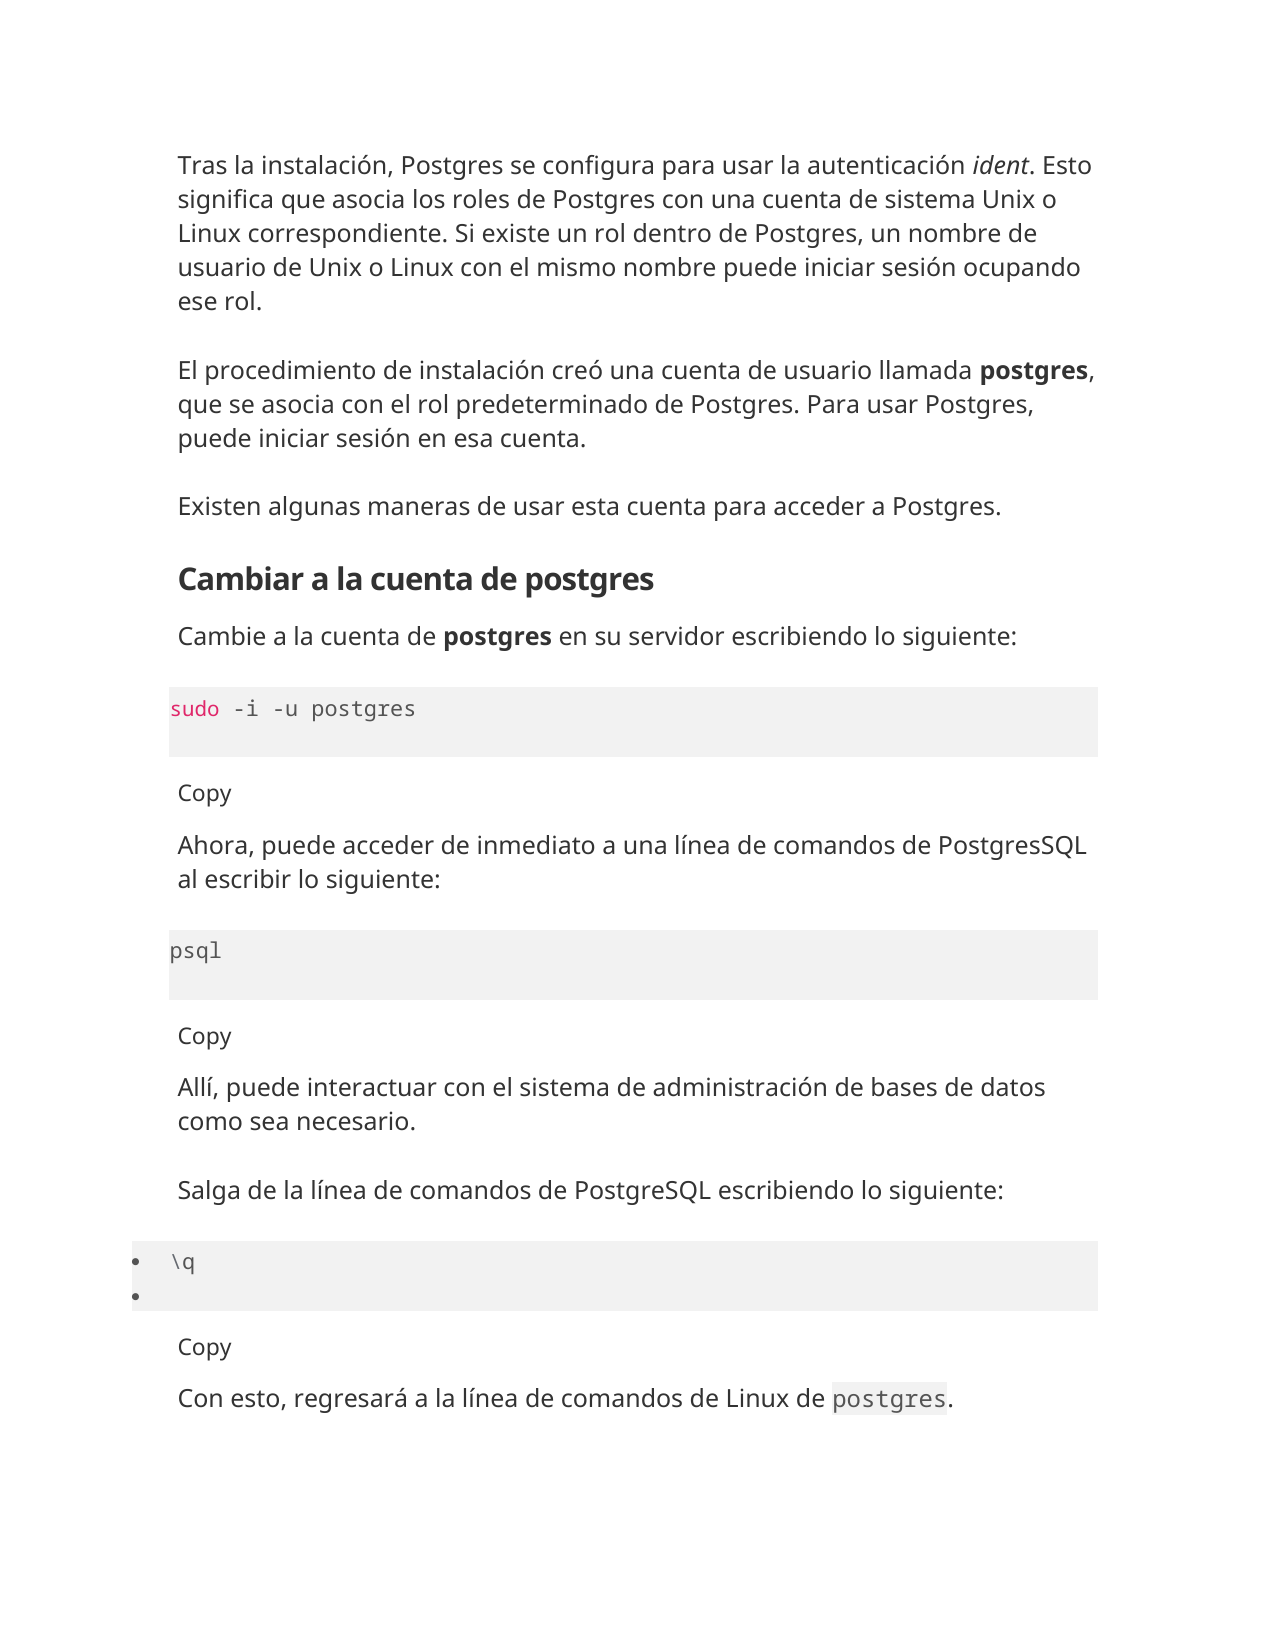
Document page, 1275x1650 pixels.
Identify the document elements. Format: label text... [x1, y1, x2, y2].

text psql [169, 930, 1098, 965]
text El procedimiento de instalación creó una cuenta de usuario llamada postgres, que se asocia con el rol predeterminado de Postgres. Para usar Postgres, puede iniciar sesión en esa cuenta. [177, 352, 1098, 454]
text sudo -i -u postgres [169, 687, 1098, 722]
subtitle Cambiar a la cuenta de postgres [177, 557, 1098, 600]
text Allí, puede interactuar con el sistema de administración de bases de datos como sea necesario. [177, 1070, 1098, 1138]
list \q [132, 1241, 1098, 1276]
text Copy [177, 1019, 1098, 1051]
text Existen algunas maneras de usar esta cuenta para acceder a Postgres. [177, 489, 1098, 523]
text Cambie a la cuenta de postgres en su servidor escribiendo lo siguiente: [177, 619, 1098, 653]
text Copy [177, 1331, 1098, 1362]
text Copy [177, 777, 1098, 808]
text Tras la instalación, Postgres se configura para usar la autenticación ident. Esto significa que asocia los roles de Postgres con una cuenta de sistema Unix o Linux correspondiente. Si existe un rol dentro de Postgres, un nombre de usuario de Unix o Linux con el mismo nombre puede iniciar sesión ocupando ese rol. [177, 148, 1098, 318]
text Con esto, regresará a la línea de comandos de Linux de postgres. [177, 1381, 1098, 1415]
text Ahora, puede acceder de inmediato a una línea de comandos de PostgresSQL al escribir lo siguiente: [177, 827, 1098, 896]
text Salga de la línea de comandos de PostgreSQL escribiendo lo siguiente: [177, 1172, 1098, 1207]
